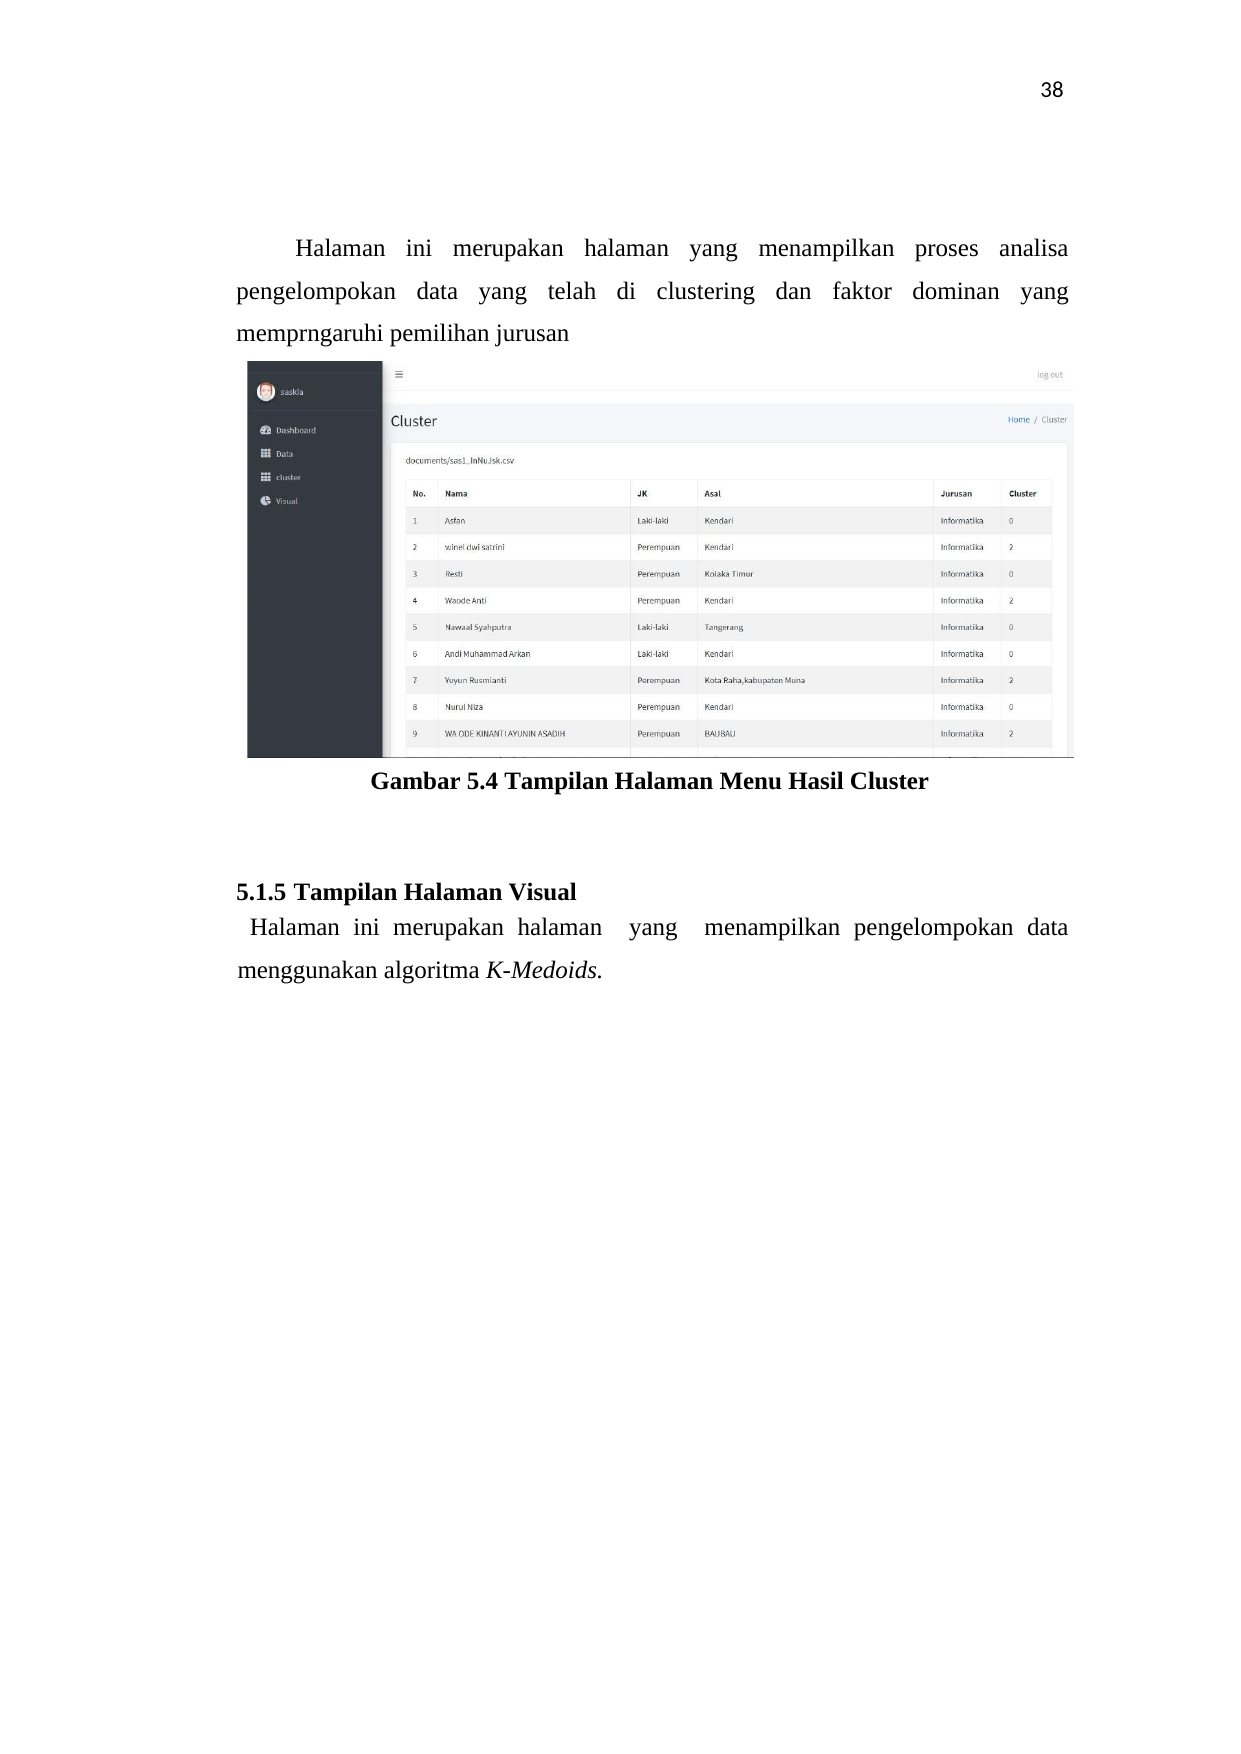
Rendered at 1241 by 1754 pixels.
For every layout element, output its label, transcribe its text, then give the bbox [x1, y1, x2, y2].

text Halaman ini merupakan halaman yang menampilkan proses analisa pengelompokan data yang telah di clustering dan faktor dominan yang memprngaruhi pemilihan jurusan [236, 233, 1069, 347]
subtitle 5.1.5 Tampilan Halaman Visual [236, 877, 1071, 906]
subtitle Gambar 5.4 Tampilan Halaman Menu Hasil Cluster [227, 766, 1072, 795]
picture [247, 361, 1074, 758]
text Halaman ini merupakan halaman yang menampilkan pengelompokan data menggunakan algoritma K-Medoids. [236, 912, 1069, 984]
